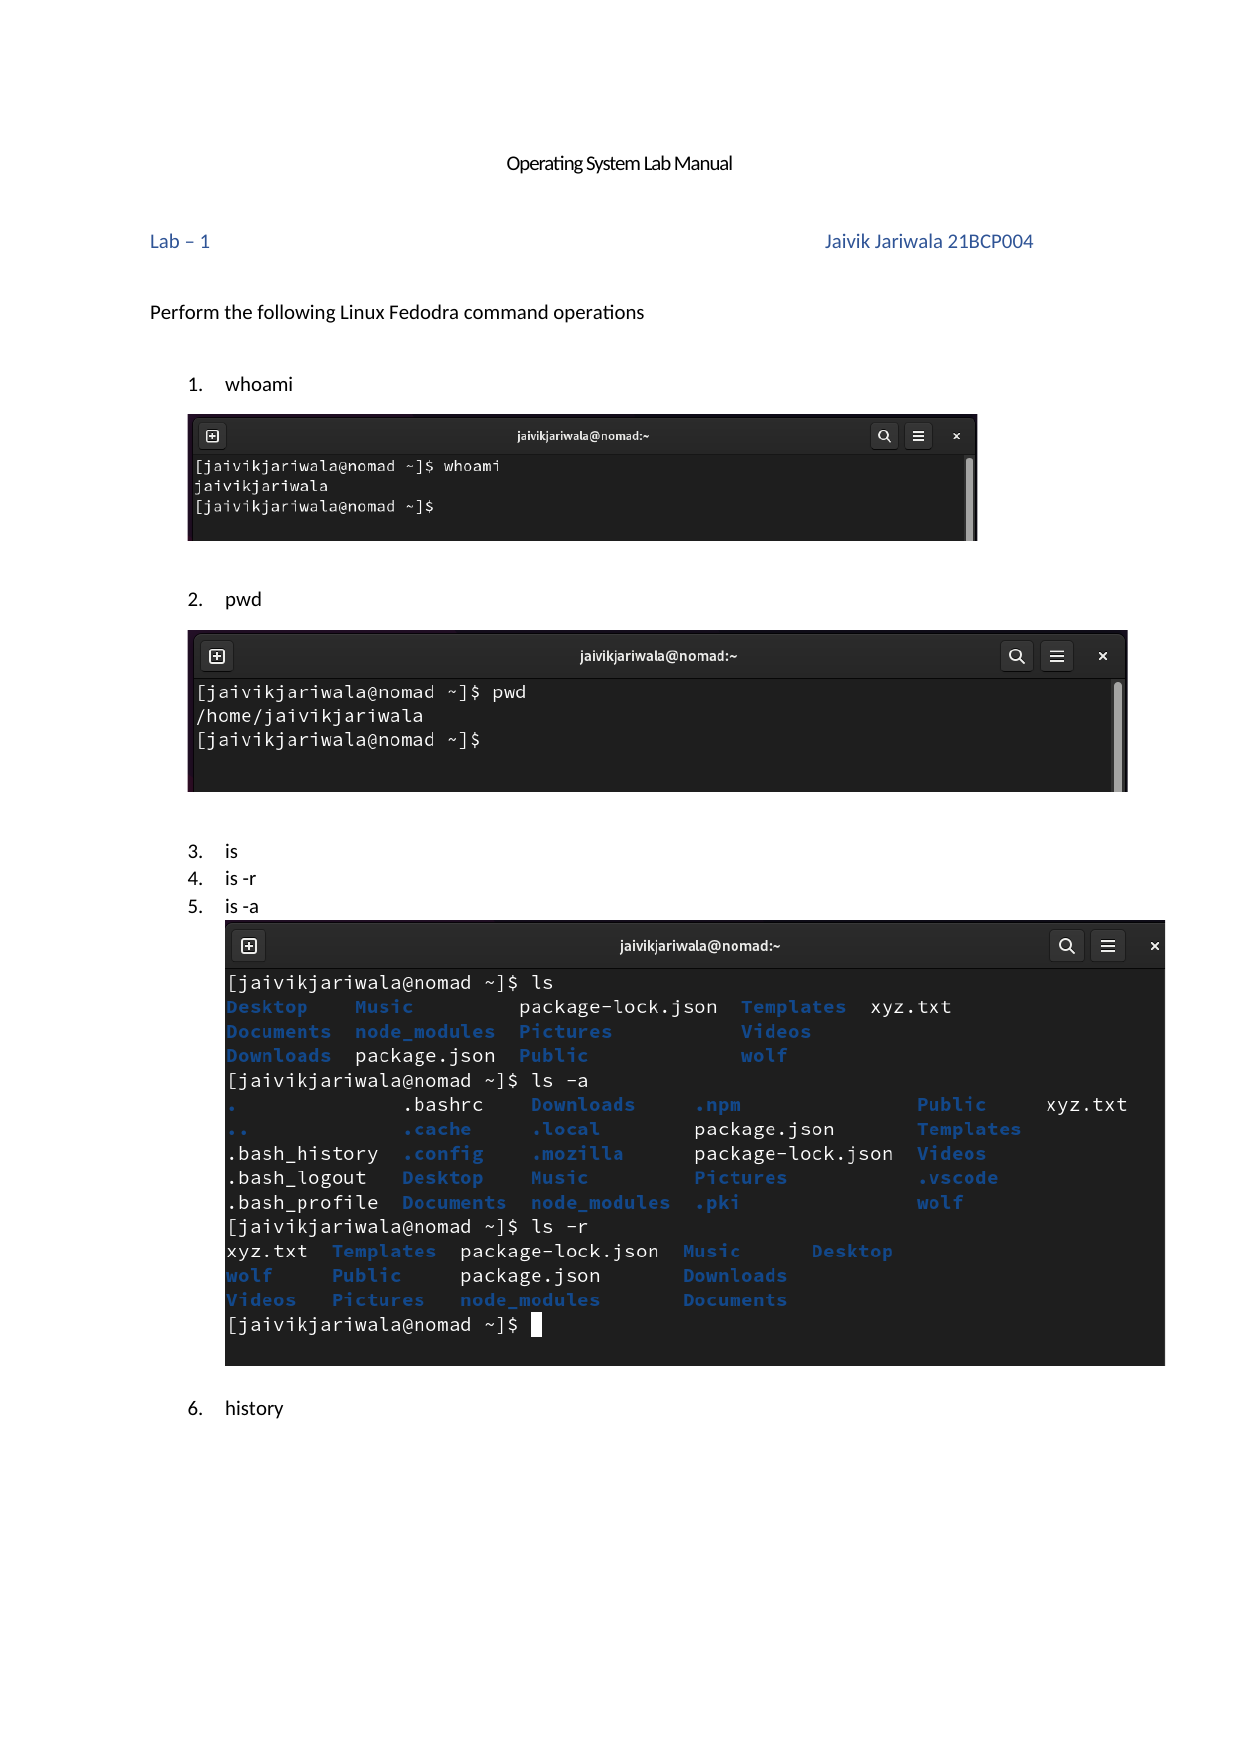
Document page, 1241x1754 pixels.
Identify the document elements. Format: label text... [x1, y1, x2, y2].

title Operating System Lab Manual [150, 150, 1090, 175]
list is [187, 838, 1090, 864]
list is -r [187, 866, 1090, 891]
picture [187, 630, 1128, 792]
list whoami [187, 371, 1090, 396]
picture [225, 920, 1166, 1366]
text Perform the following Linux Fedodra command operations [150, 299, 1090, 325]
list pwd [187, 586, 1090, 612]
subtitle Lab – 1 Jaivik Jariwala 21BCP004 [150, 228, 1090, 253]
picture [187, 414, 978, 541]
list history [187, 1395, 1090, 1420]
